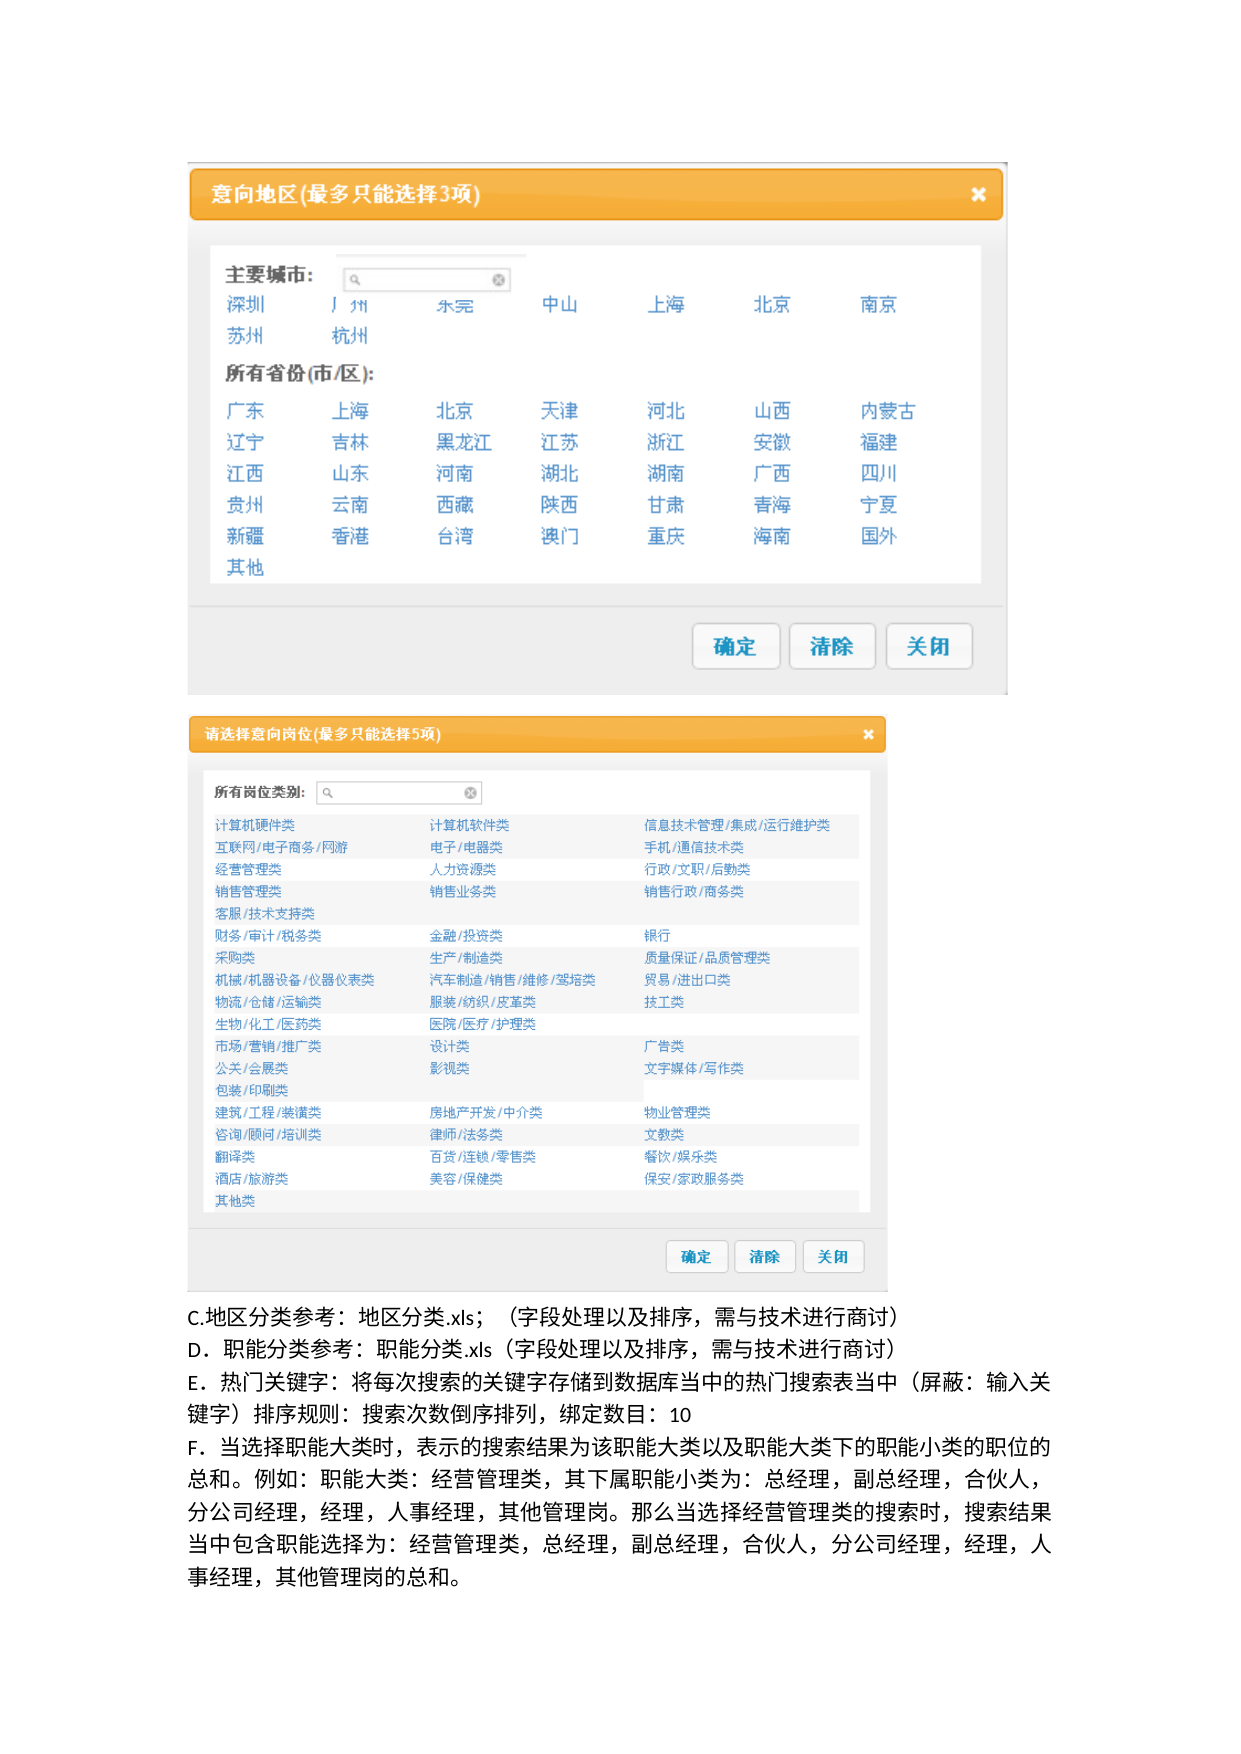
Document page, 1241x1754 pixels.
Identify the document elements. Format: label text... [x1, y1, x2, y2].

text F．当选择职能大类时，表示的搜索结果为该职能大类以及职能大类下的职能小类的职位的总和。例如：职能大类：经营管理类，其下属职能小类为：总经理，副总经理，合伙人，分公司经理，经理，人事经理，其他管理岗。那么当选择经营管理类的搜索时，搜索结果当中包含职能选择为：经营管理类，总经理，副总经理，合伙人，分公司经理，经理，人事经理，其他管理岗的总和。 [187, 1429, 1053, 1592]
picture [187, 714, 888, 1292]
text C.地区分类参考：地区分类.xls；（字段处理以及排序，需与技术进行商讨） [187, 1299, 1053, 1332]
picture [187, 162, 1008, 695]
text D．职能分类参考：职能分类.xls（字段处理以及排序，需与技术进行商讨） [187, 1332, 1053, 1364]
text E．热门关键字：将每次搜索的关键字存储到数据库当中的热门搜索表当中（屏蔽：输入关键字）排序规则：搜索次数倒序排列，绑定数目：10 [187, 1364, 1053, 1429]
